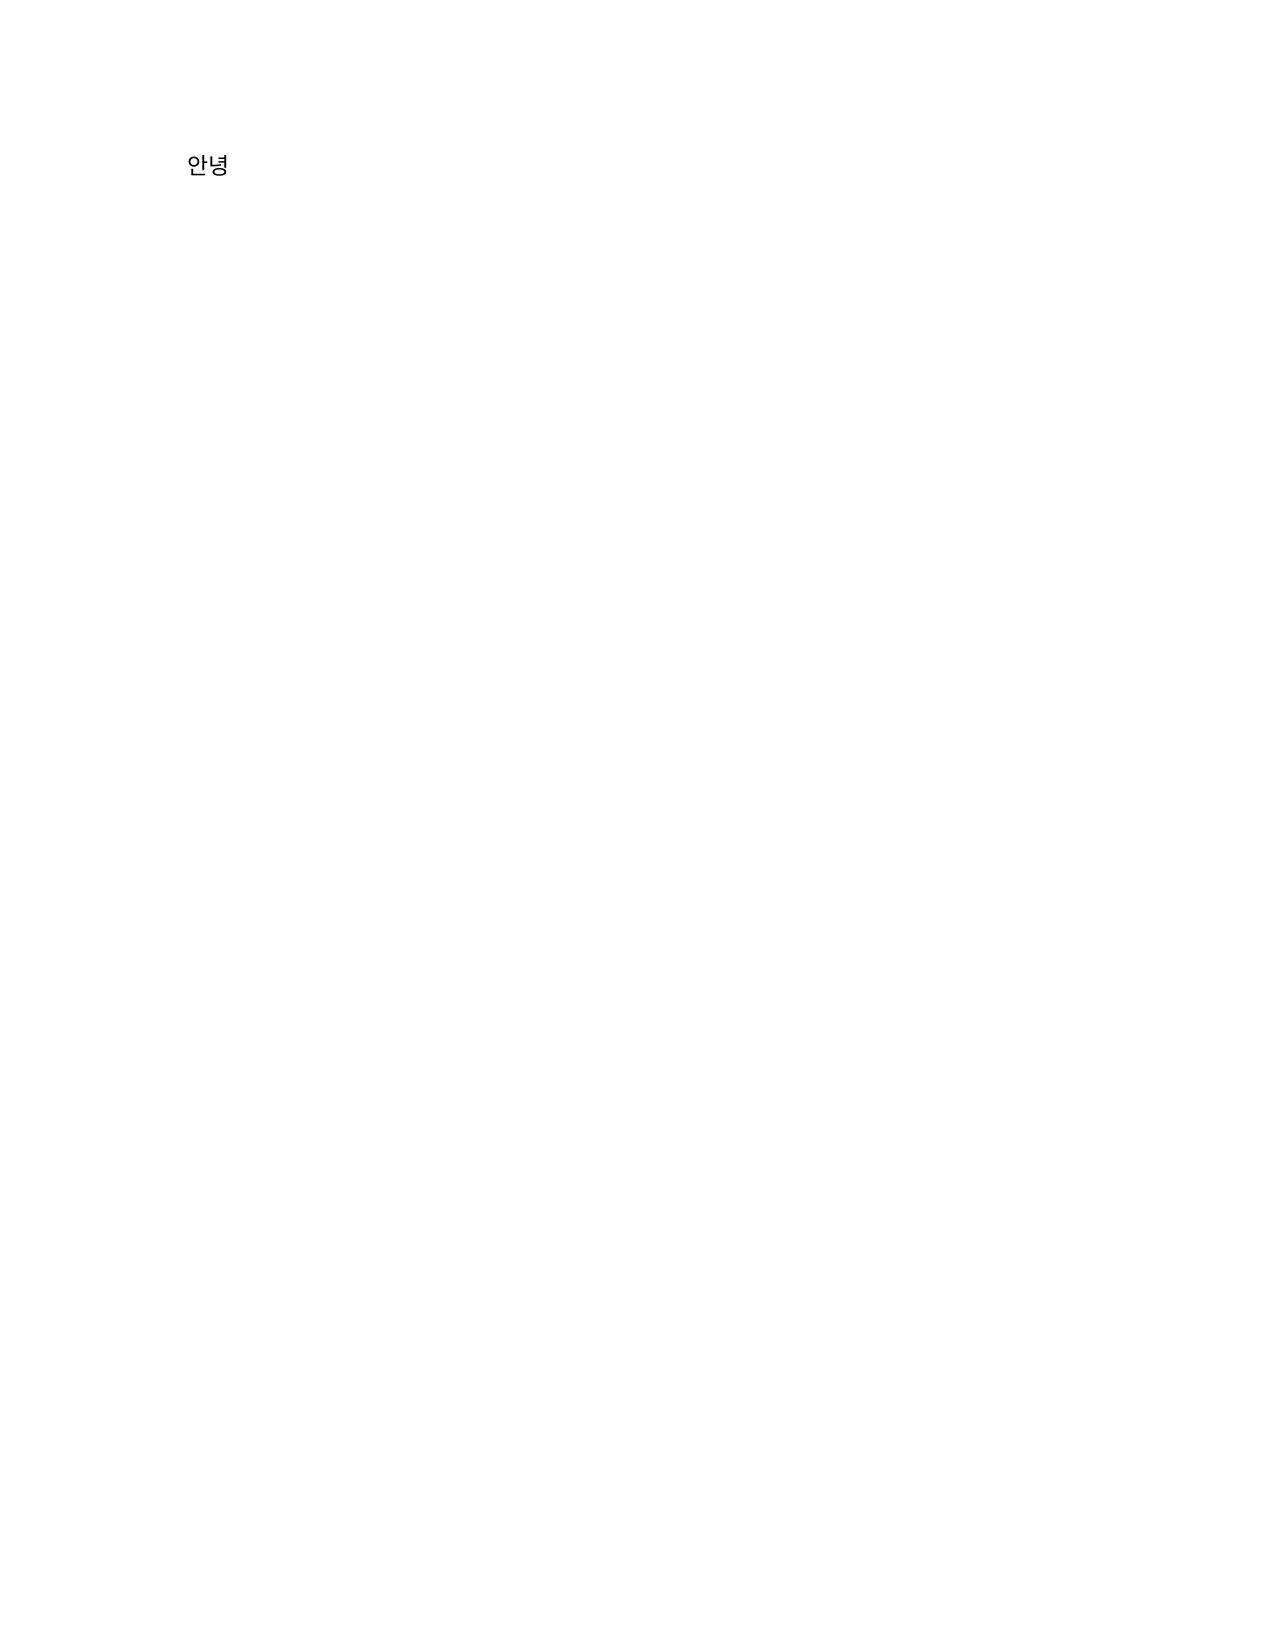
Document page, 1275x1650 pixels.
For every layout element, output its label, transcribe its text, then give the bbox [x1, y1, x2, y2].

text 안녕 [187, 150, 1087, 181]
